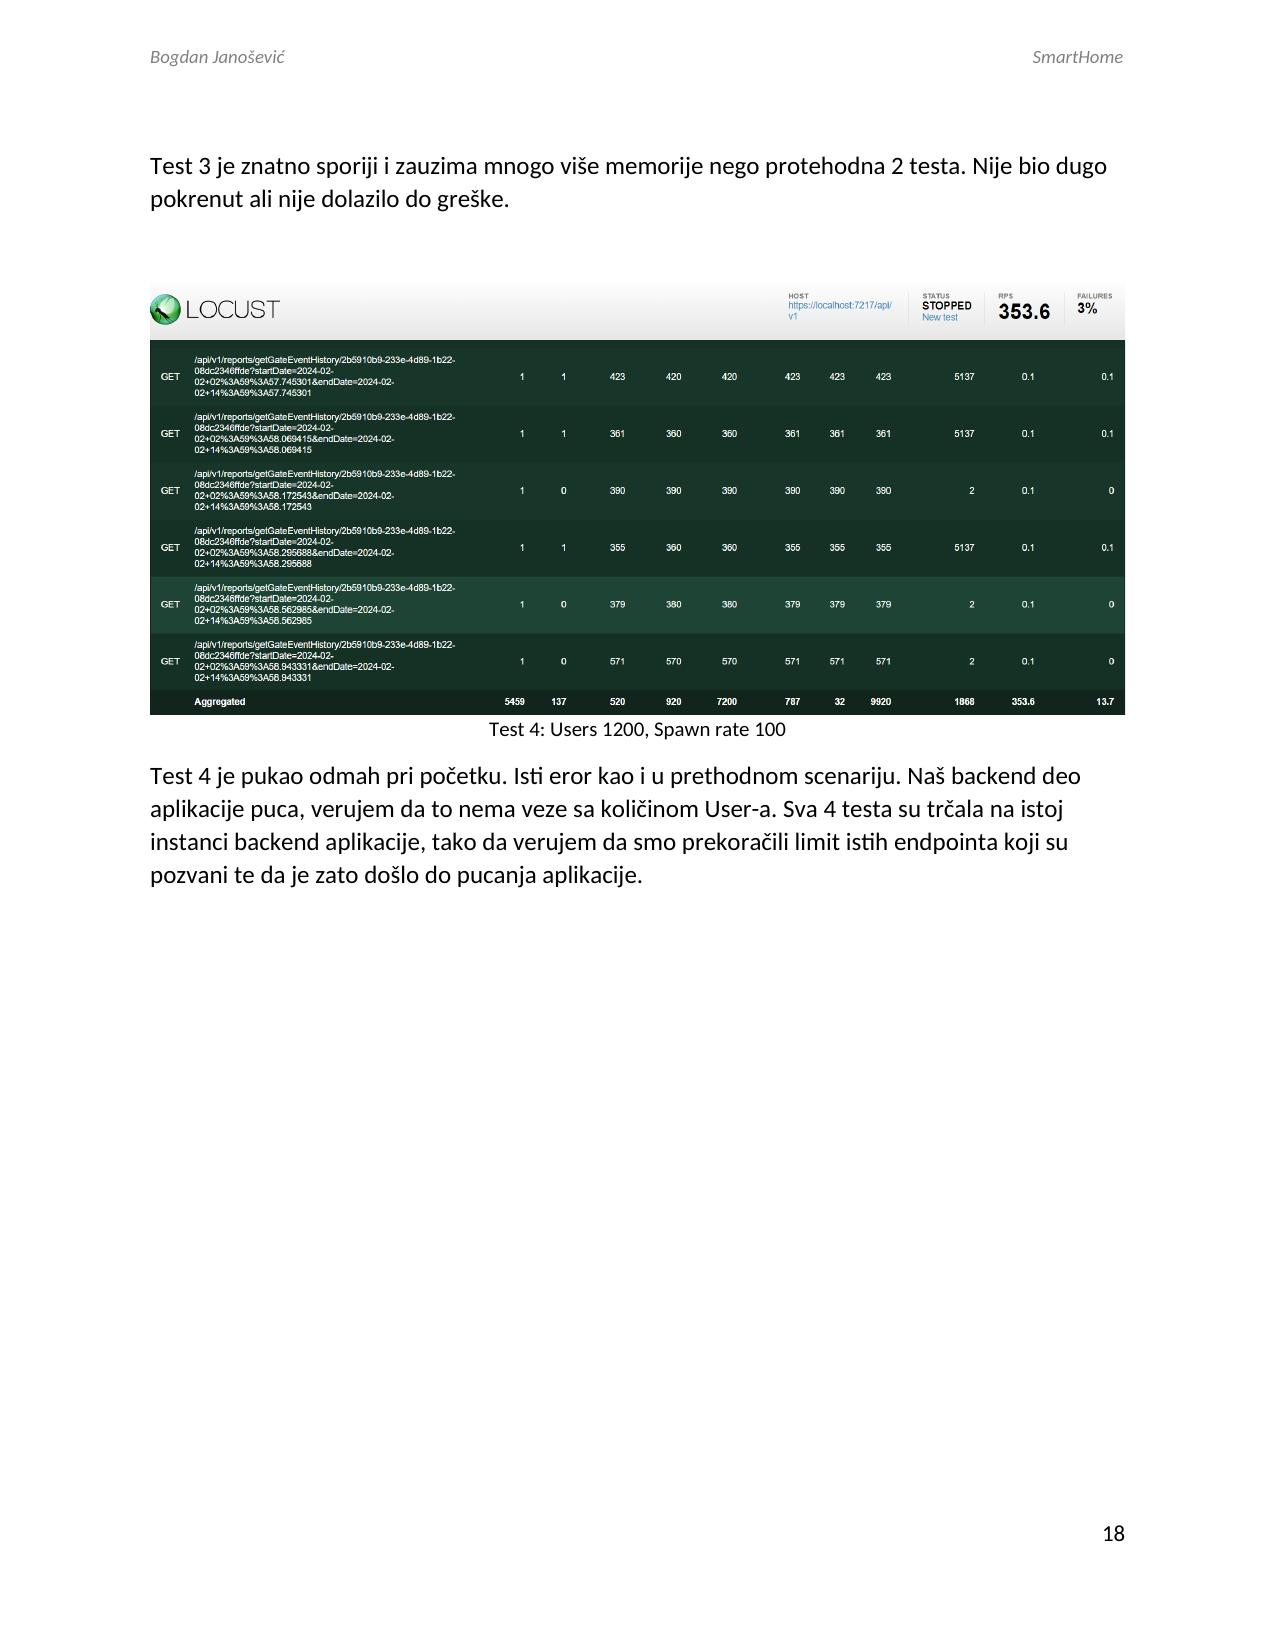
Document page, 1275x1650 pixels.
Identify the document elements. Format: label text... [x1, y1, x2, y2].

text Test 4: Users 1200, Spawn rate 100 [150, 715, 1125, 742]
text Test 4 je pukao odmah pri početku. Isti eror kao i u prethodnom scenariju. Naš backend deo aplikacije puca, verujem da to nema veze sa količinom User-a. Sva 4 testa su trčala na istoj instanci backend aplikacije, tako da verujem da smo prekoračili limit istih endpointa koji su pozvani te da je zato došlo do pucanja aplikacije. [150, 760, 1125, 890]
text Test 3 je znatno sporiji i zauzima mnogo više memorije nego protehodna 2 testa. Nije bio dugo pokrenut ali nije dolazilo do greške. [150, 150, 1125, 213]
picture [150, 282, 1125, 715]
